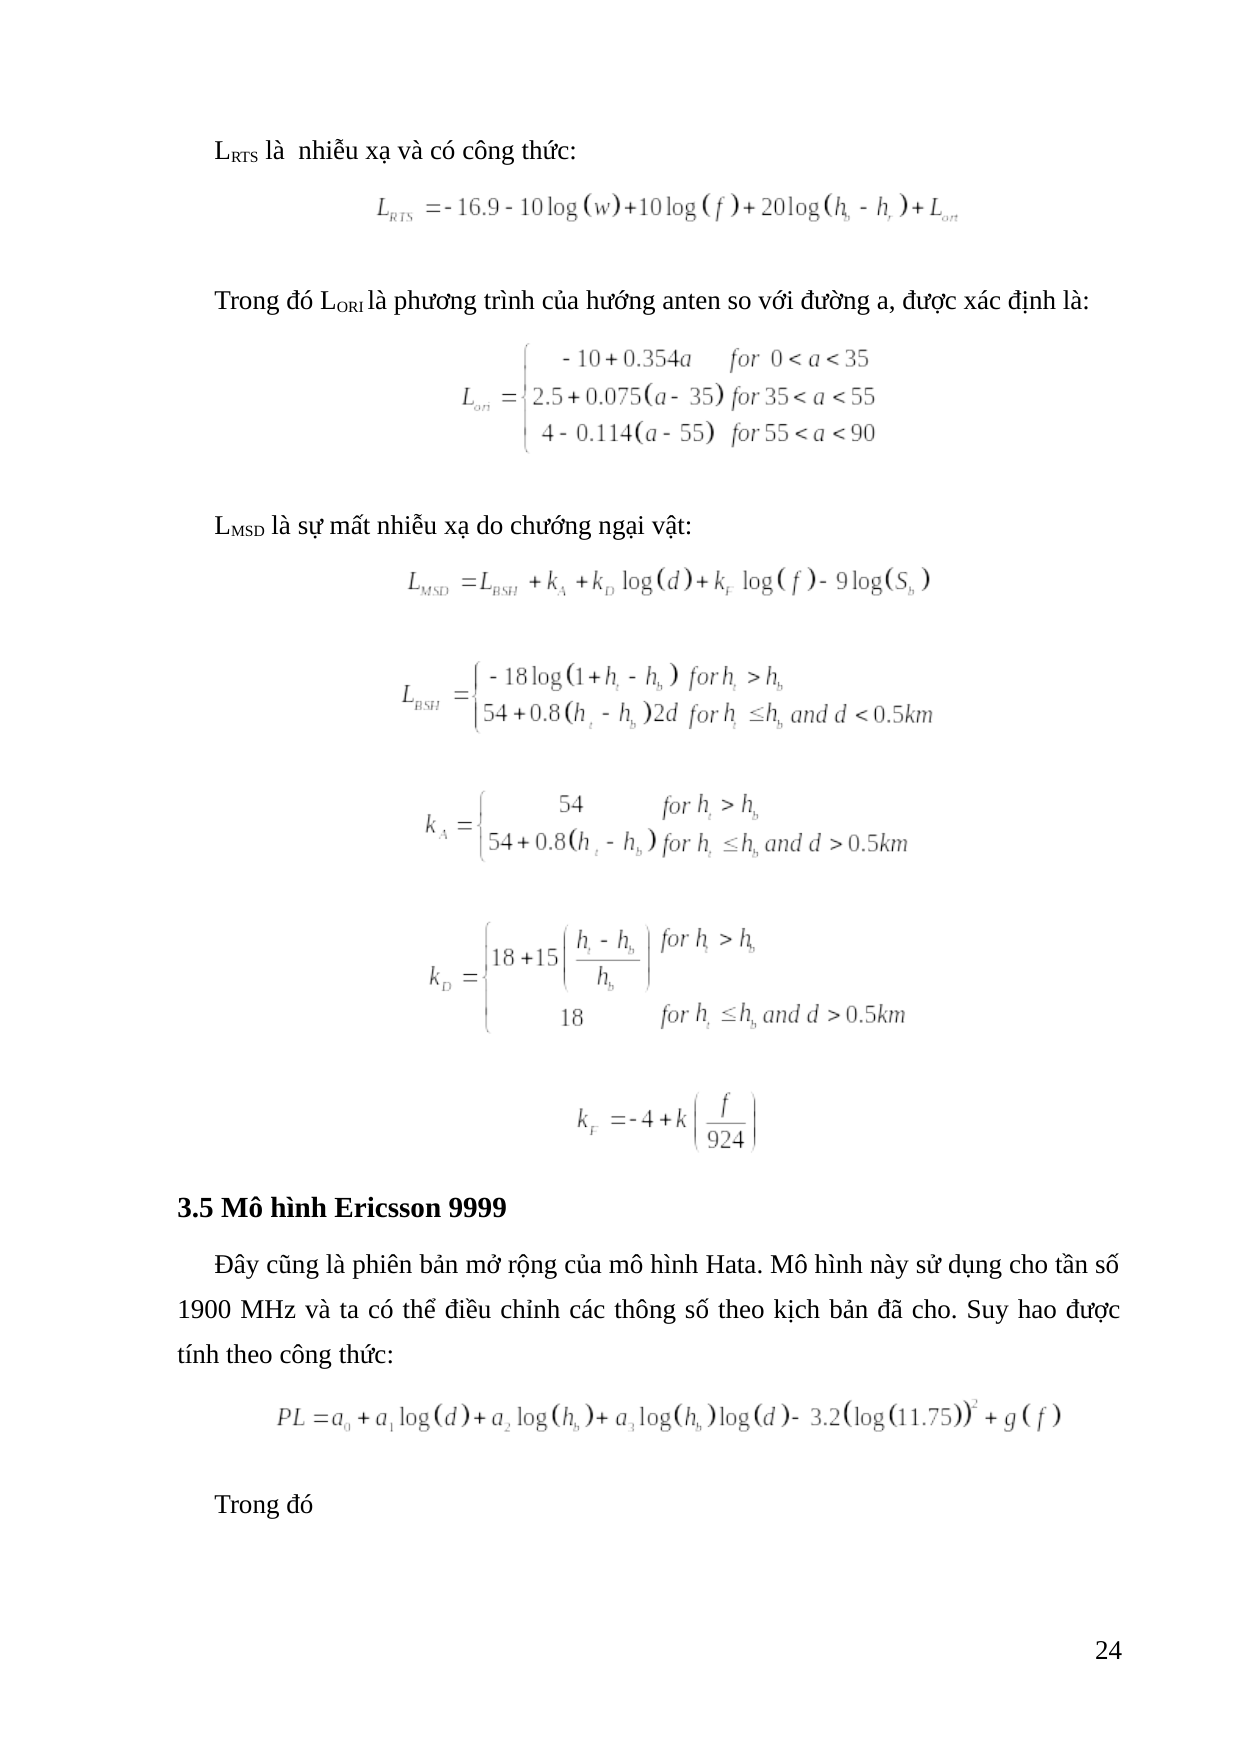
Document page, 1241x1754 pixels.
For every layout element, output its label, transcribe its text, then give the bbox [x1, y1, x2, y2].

subtitle Mô hình Ericsson 9999 [177, 1188, 1122, 1226]
text Trong đó [177, 1485, 1122, 1522]
text LMSD là sự mất nhiễu xạ do chướng ngại vật: [177, 506, 1122, 543]
text Đây cũng là phiên bản mở rộng của mô hình Hata. Mô hình này sử dụng cho tần số 1900 MHz và ta có thể điều chỉnh các thông số theo kịch bản đã cho. Suy hao được tính theo công thức: [177, 1245, 1122, 1373]
text LRTS là nhiễu xạ và có công thức: [177, 131, 1122, 169]
text Trong đó LORI là phương trình của hướng anten so với đường a, được xác định là: [177, 281, 1122, 318]
